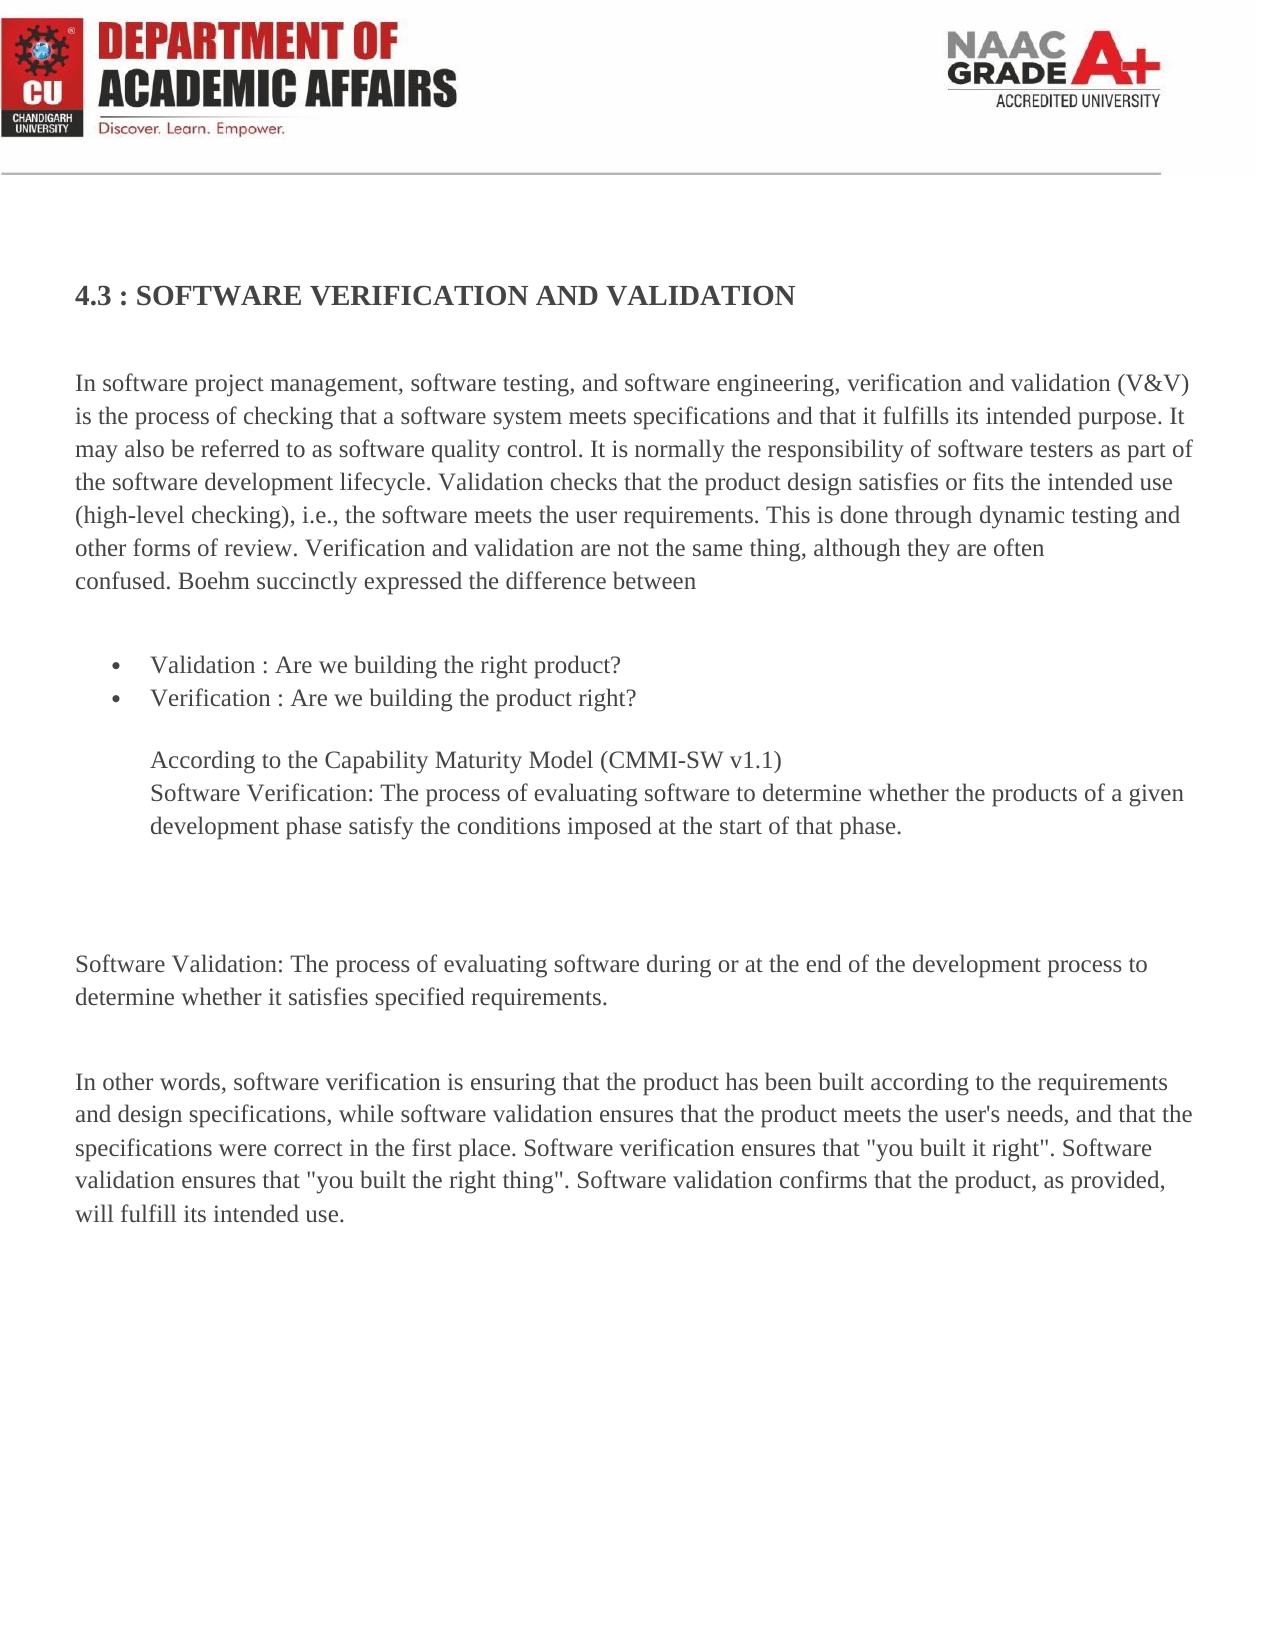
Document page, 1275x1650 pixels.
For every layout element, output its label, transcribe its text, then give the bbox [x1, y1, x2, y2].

text 4.3 : SOFTWARE VERIFICATION AND VALIDATION [75, 278, 1200, 312]
list Software Verification: The process of evaluating software to determine whether the products of a given development phase satisfy the conditions imposed at the start of that phase. [150, 778, 1200, 840]
text Software Validation: The process of evaluating software during or at the end of the development process to determine whether it satisfies specified requirements. [75, 949, 1200, 1011]
text In software project management, software testing, and software engineering, verification and validation (V&V) is the process of checking that a software system meets specifications and that it fulfills its intended purpose. It may also be referred to as software quality control. It is normally the responsibility of software testers as part of the software development lifecycle. Validation checks that the product design satisfies or fits the intended use (high-level checking), i.e., the software meets the user requirements. This is done through dynamic testing and other forms of review. Verification and validation are not the same thing, although they are often confused. Boehm succinctly expressed the difference between [75, 368, 1200, 595]
list Verification : Are we building the product right? [112, 683, 1200, 712]
list According to the Capability Maturity Model (CMMI-SW v1.1) [150, 745, 1200, 774]
list Validation : Are we building the right product? [112, 650, 1200, 679]
picture [0, 0, 1256, 175]
text In other words, software verification is ensuring that the product has been built according to the requirements and design specifications, while software validation ensures that the product meets the user's needs, and that the specifications were correct in the first place. Software verification ensures that "you built it right". Software validation ensures that "you built the right thing". Software validation confirms that the product, as provided, will fulfill its intended use. [75, 1067, 1200, 1227]
